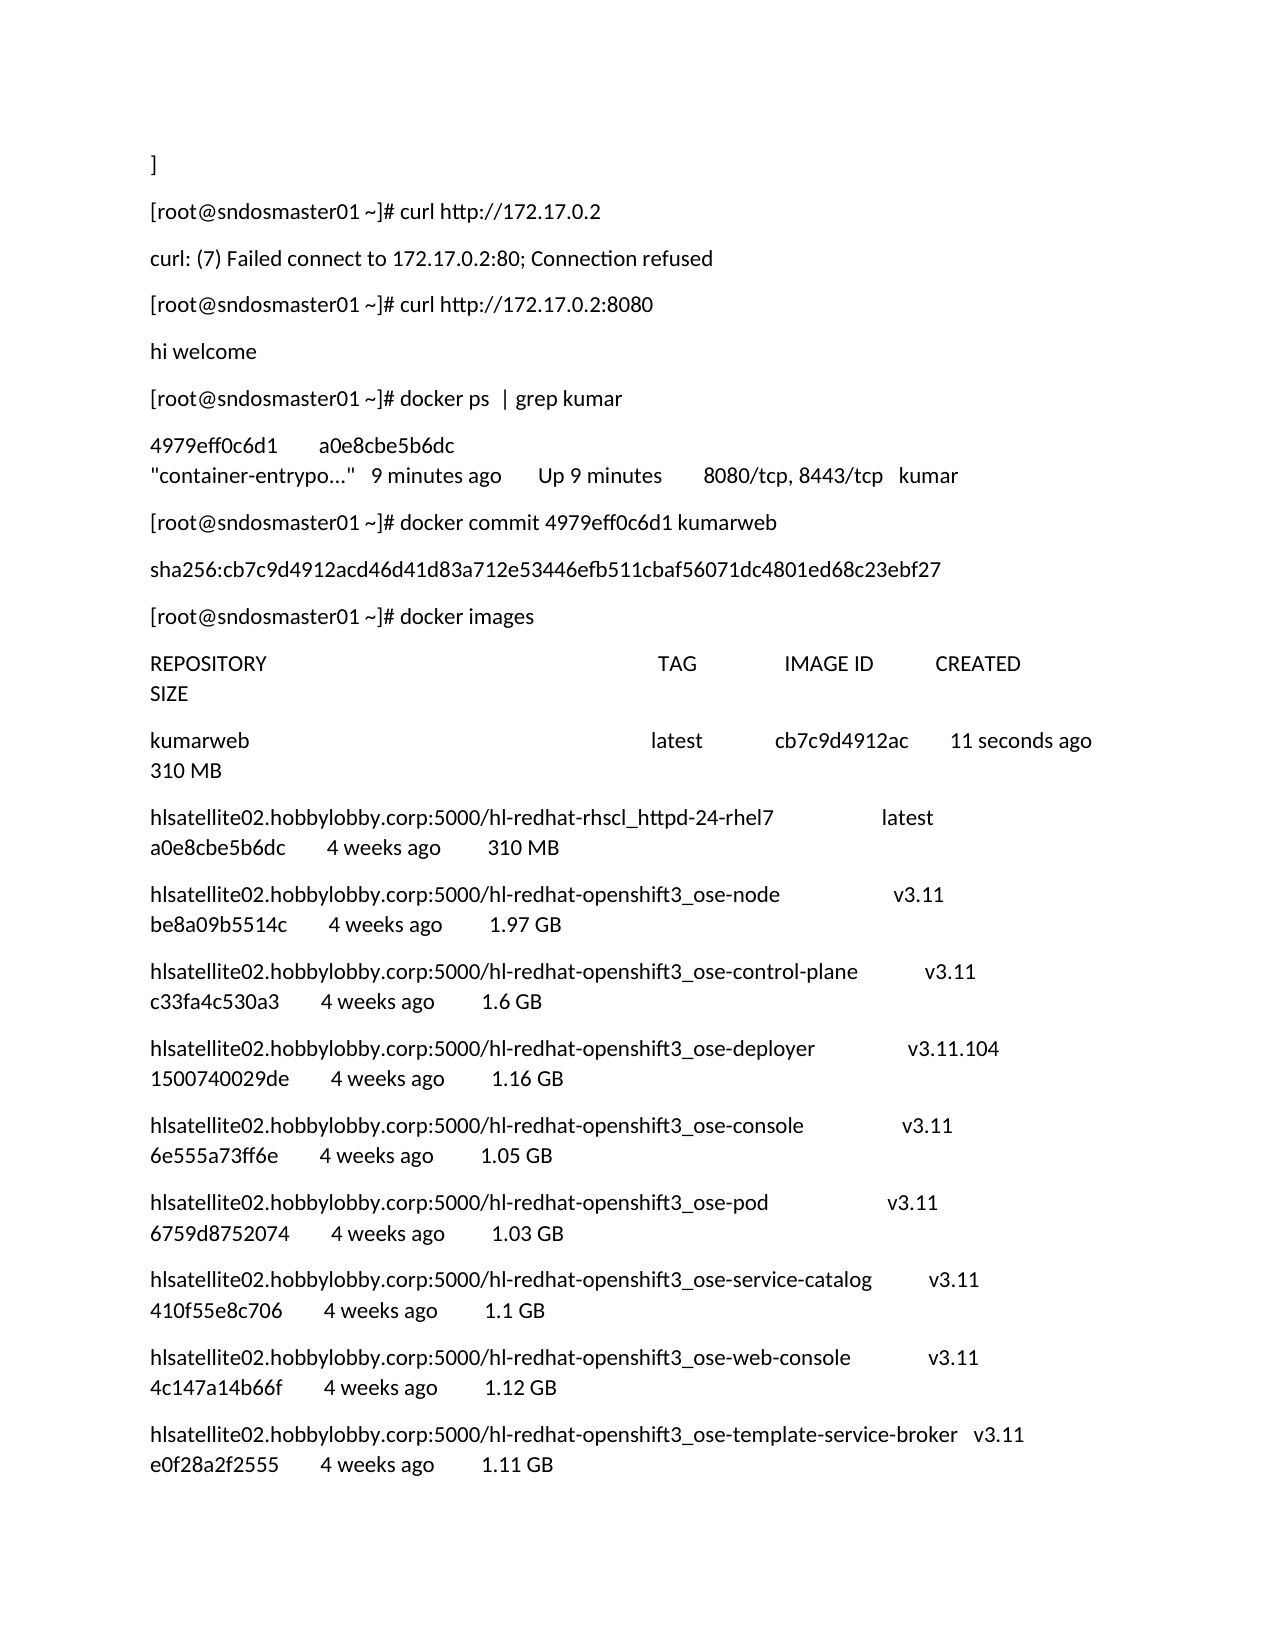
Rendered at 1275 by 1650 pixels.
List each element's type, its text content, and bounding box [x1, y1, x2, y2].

text hlsatellite02.hobbylobby.corp:5000/hl-redhat-openshift3_ose-node v3.11 be8a09b5514c 4 weeks ago 1.97 GB [150, 880, 1125, 938]
text hlsatellite02.hobbylobby.corp:5000/hl-redhat-openshift3_ose-web-console v3.11 4c147a14b66f 4 weeks ago 1.12 GB [150, 1343, 1125, 1401]
text hi welcome [150, 337, 1125, 366]
text hlsatellite02.hobbylobby.corp:5000/hl-redhat-openshift3_ose-console v3.11 6e555a73ff6e 4 weeks ago 1.05 GB [150, 1111, 1125, 1170]
text [root@sndosmaster01 ~]# docker ps | grep kumar [150, 384, 1125, 412]
text hlsatellite02.hobbylobby.corp:5000/hl-redhat-openshift3_ose-service-catalog v3.11 410f55e8c706 4 weeks ago 1.1 GB [150, 1266, 1125, 1324]
text [root@sndosmaster01 ~]# curl http://172.17.0.2:8080 [150, 291, 1125, 319]
text [root@sndosmaster01 ~]# docker images [150, 602, 1125, 630]
text hlsatellite02.hobbylobby.corp:5000/hl-redhat-openshift3_ose-template-service-broker v3.11 e0f28a2f2555 4 weeks ago 1.11 GB [150, 1420, 1125, 1478]
text REPOSITORY TAG IMAGE ID CREATED SIZE [150, 649, 1125, 707]
text hlsatellite02.hobbylobby.corp:5000/hl-redhat-openshift3_ose-control-plane v3.11 c33fa4c530a3 4 weeks ago 1.6 GB [150, 957, 1125, 1016]
text [root@sndosmaster01 ~]# docker commit 4979eff0c6d1 kumarweb [150, 508, 1125, 536]
text hlsatellite02.hobbylobby.corp:5000/hl-redhat-openshift3_ose-pod v3.11 6759d8752074 4 weeks ago 1.03 GB [150, 1188, 1125, 1247]
text curl: (7) Failed connect to 172.17.0.2:80; Connection refused [150, 244, 1125, 272]
text hlsatellite02.hobbylobby.corp:5000/hl-redhat-openshift3_ose-deployer v3.11.104 1500740029de 4 weeks ago 1.16 GB [150, 1034, 1125, 1093]
text kumarweb latest cb7c9d4912ac 11 seconds ago 310 MB [150, 726, 1125, 784]
text 4979eff0c6d1 a0e8cbe5b6dc "container-entrypo..." 9 minutes ago Up 9 minutes 8080/tcp, 8443/tcp kumar [150, 431, 1125, 489]
text ] [150, 150, 1125, 178]
text hlsatellite02.hobbylobby.corp:5000/hl-redhat-rhscl_httpd-24-rhel7 latest a0e8cbe5b6dc 4 weeks ago 310 MB [150, 803, 1125, 861]
text [root@sndosmaster01 ~]# curl http://172.17.0.2 [150, 197, 1125, 225]
text sha256:cb7c9d4912acd46d41d83a712e53446efb511cbaf56071dc4801ed68c23ebf27 [150, 555, 1125, 583]
